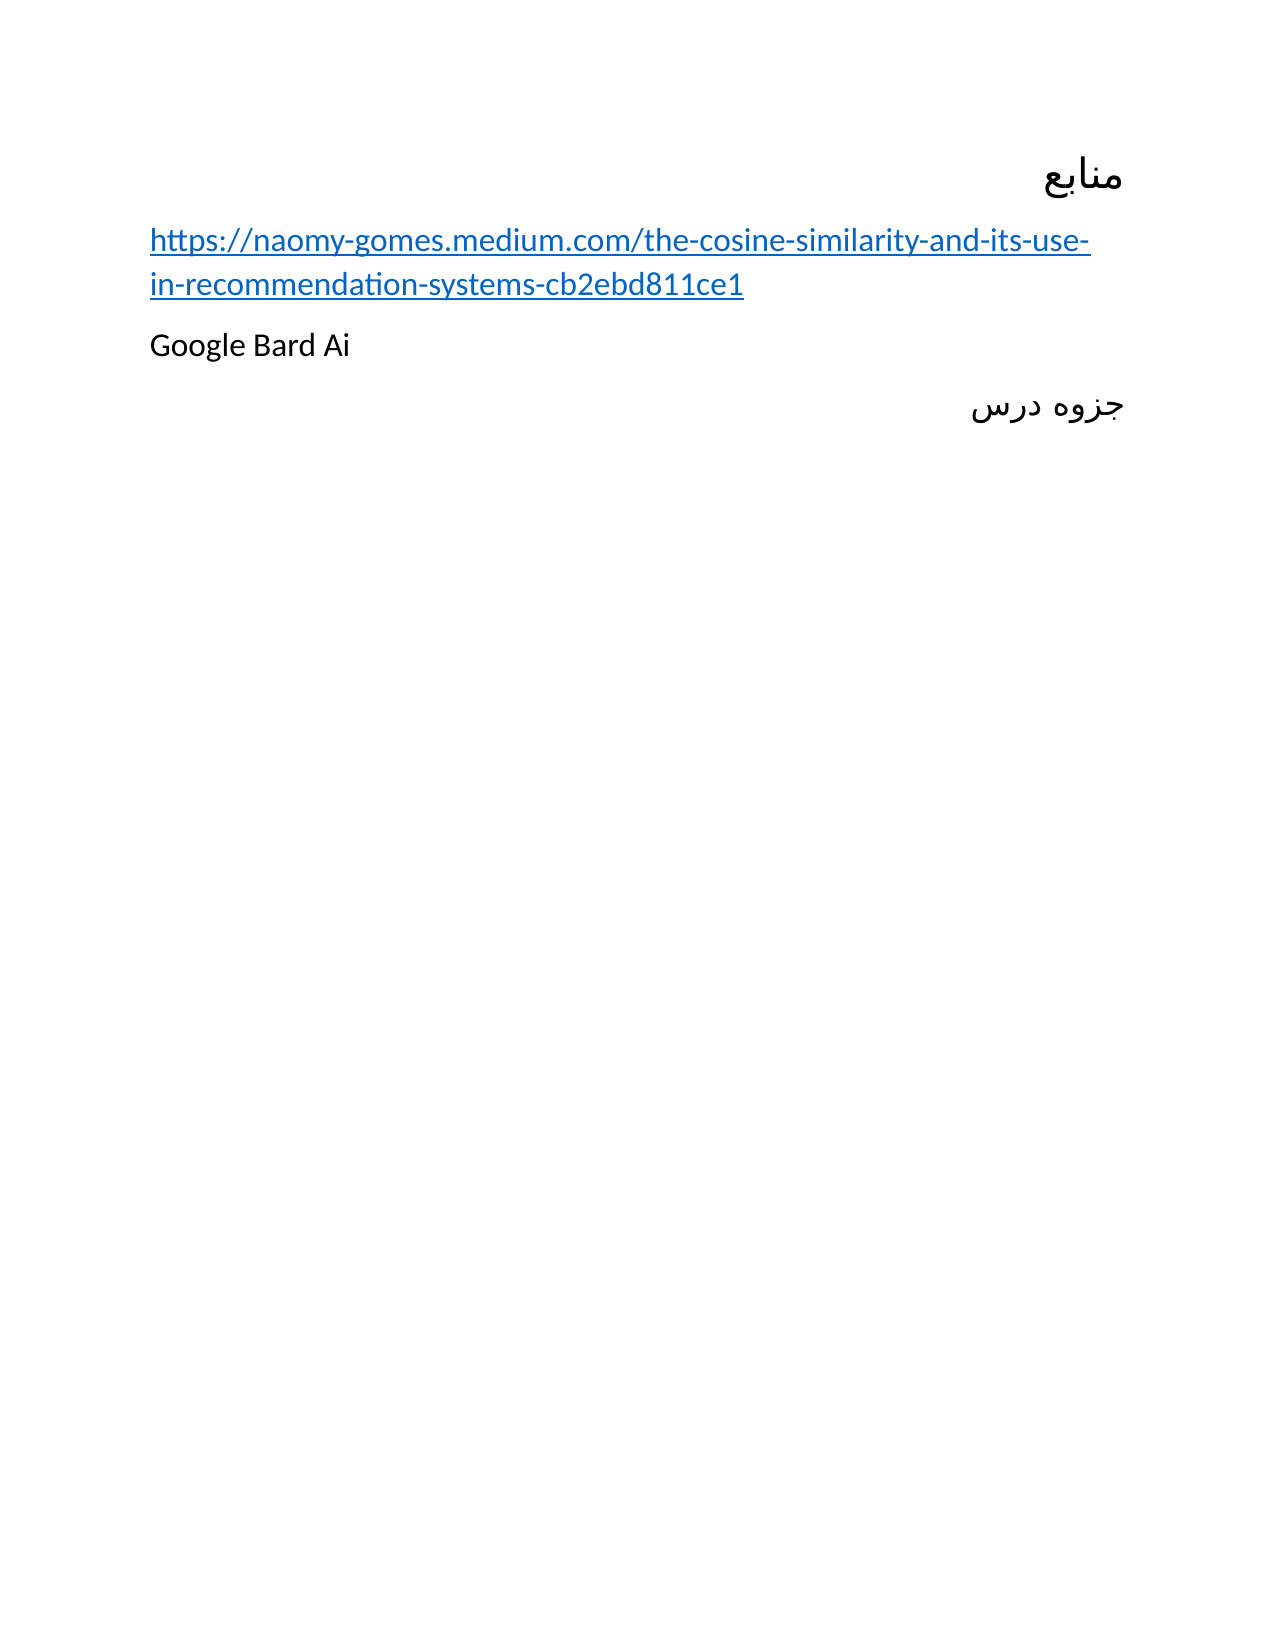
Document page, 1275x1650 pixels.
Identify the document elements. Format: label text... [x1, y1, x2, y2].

text جزوه درس [150, 384, 1125, 423]
text https://naomy-gomes.medium.com/the-cosine-similarity-and-its-use-in-recommendation-systems-cb2ebd811ce1 [150, 219, 1125, 304]
subtitle منابع [150, 150, 1125, 198]
text Google Bard Ai [150, 324, 1125, 364]
